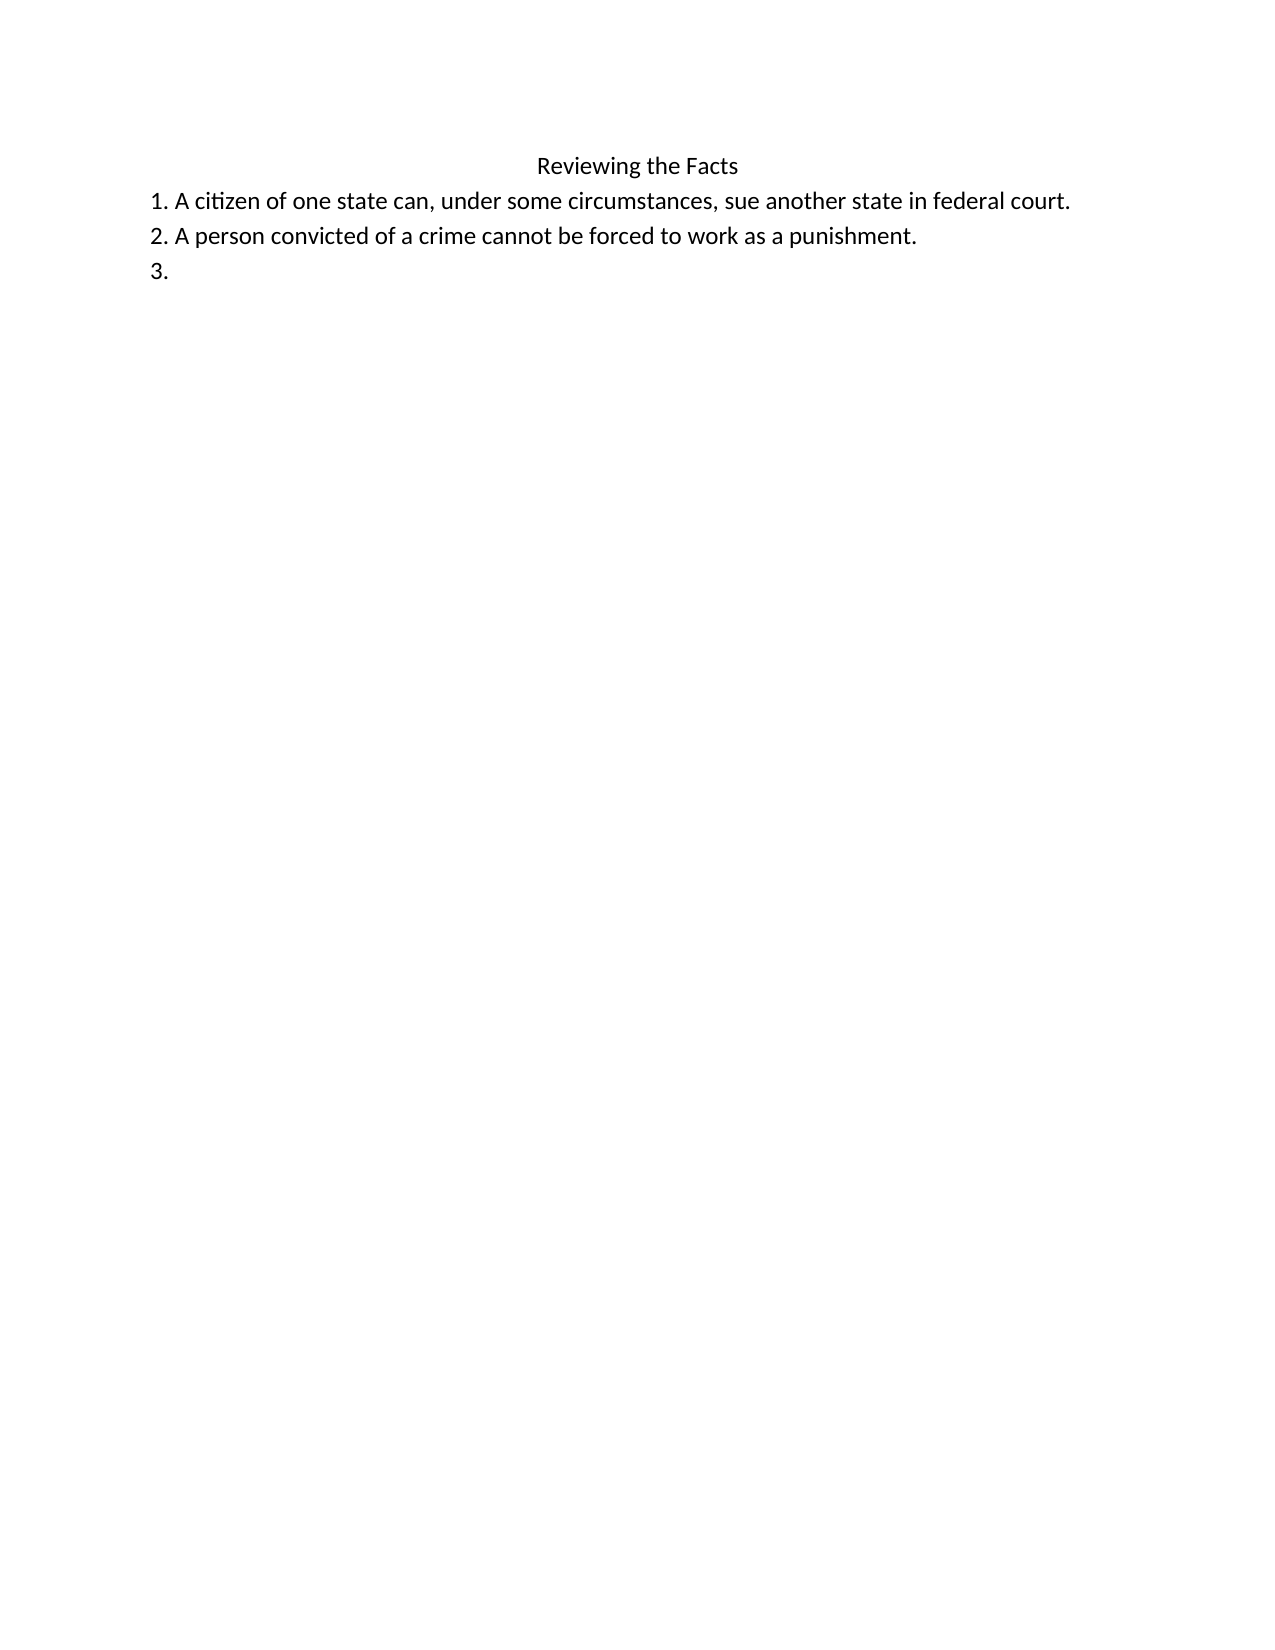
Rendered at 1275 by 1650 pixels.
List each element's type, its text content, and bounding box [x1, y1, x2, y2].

text 1. A citizen of one state can, under some circumstances, sue another state in federal court. [150, 185, 1125, 216]
text 3. [150, 255, 1125, 286]
text 2. A person convicted of a crime cannot be forced to work as a punishment. [150, 220, 1125, 251]
text Reviewing the Facts [150, 150, 1125, 181]
